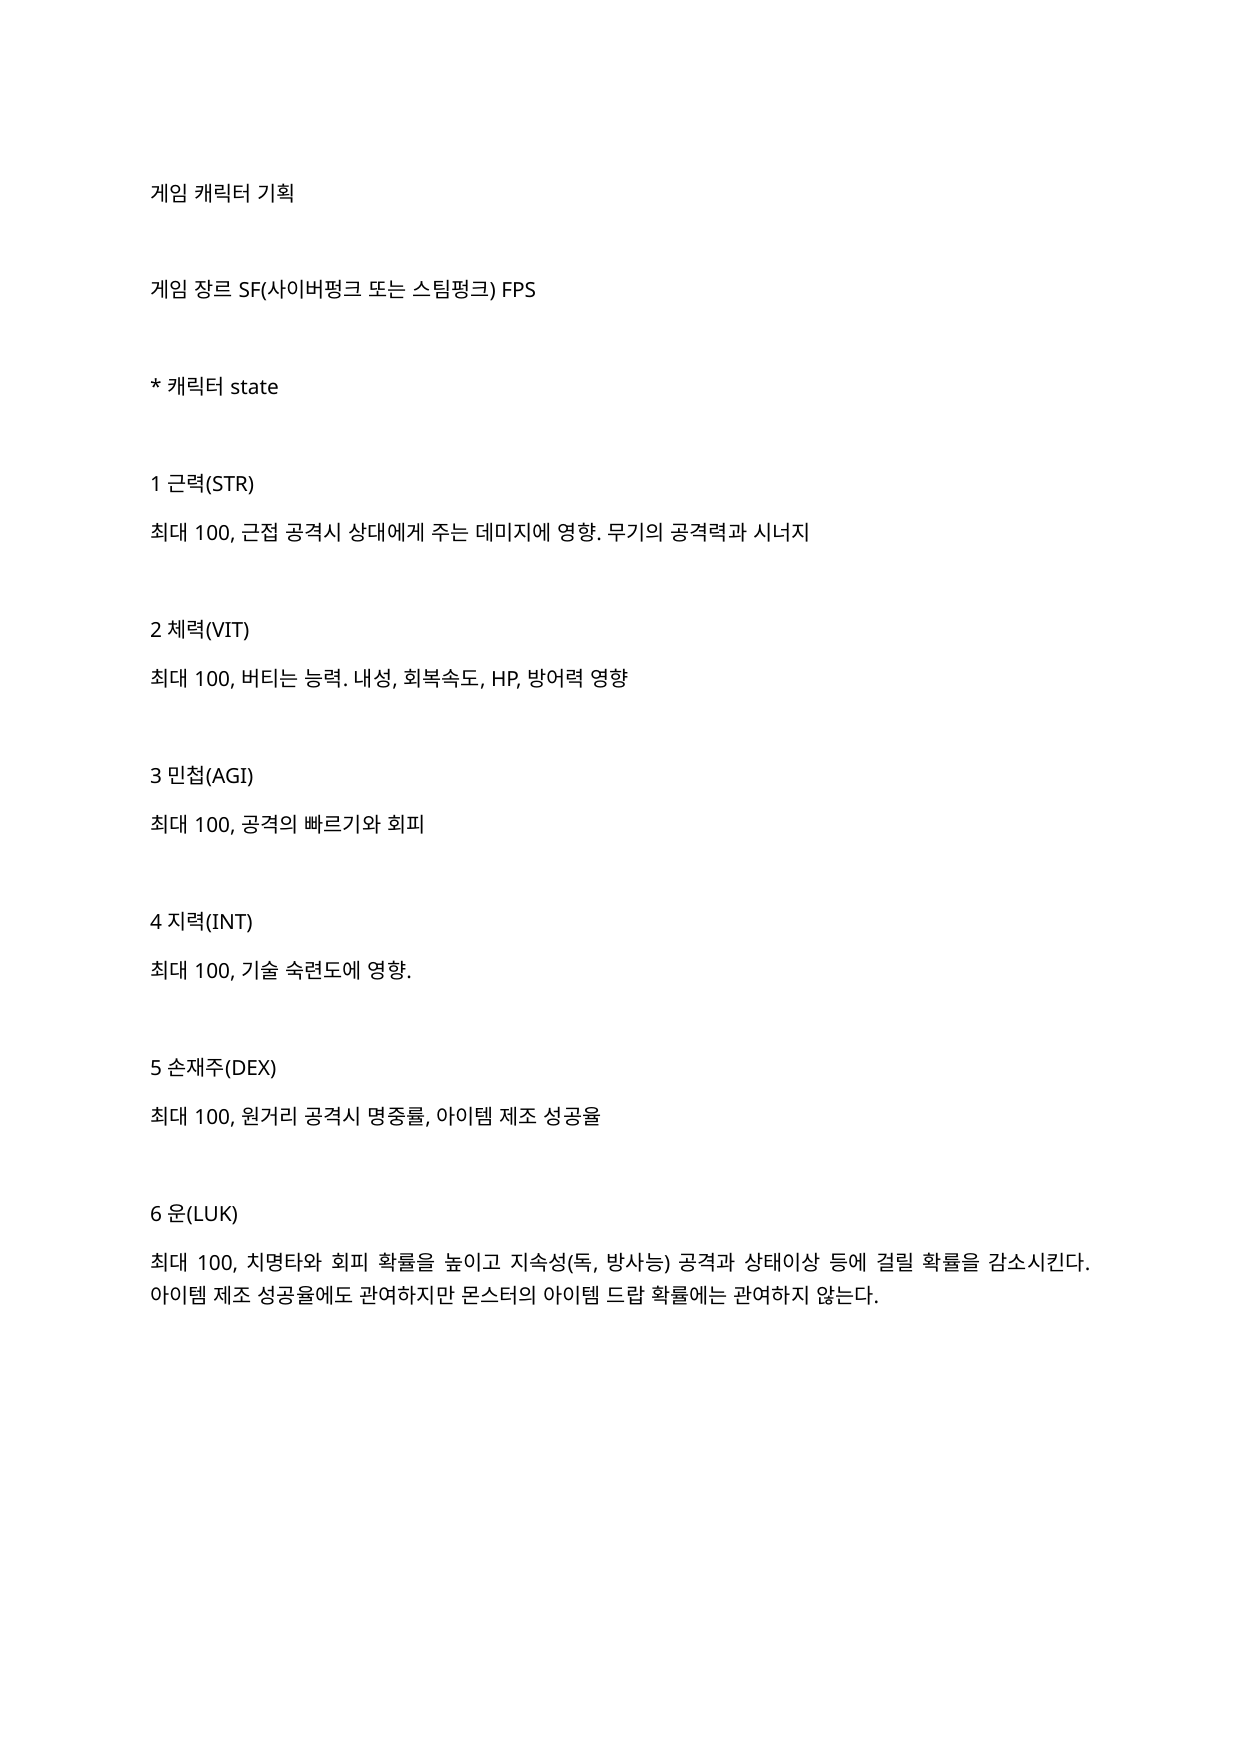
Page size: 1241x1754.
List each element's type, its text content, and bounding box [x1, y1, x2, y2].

text 게임 장르 SF(사이버펑크 또는 스팀펑크) FPS [150, 274, 1090, 304]
text 5 손재주(DEX) [150, 1051, 1090, 1082]
text 최대 100, 기술 숙련도에 영향. [150, 954, 1090, 985]
text 2 체력(VIT) [150, 613, 1090, 643]
text 최대 100, 치명타와 회피 확률을 높이고 지속성(독, 방사능) 공격과 상태이상 등에 걸릴 확률을 감소시킨다. 아이템 제조 성공율에도 관여하지만 몬스터의 아이템 드랍 확률에는 관여하지 않는다. [150, 1247, 1090, 1310]
text * 캐릭터 state [150, 370, 1090, 401]
text 최대 100, 원거리 공격시 명중률, 아이템 제조 성공율 [150, 1101, 1090, 1131]
text 최대 100, 근접 공격시 상대에게 주는 데미지에 영향. 무기의 공격력과 시너지 [150, 516, 1090, 547]
text 6 운(LUK) [150, 1197, 1090, 1228]
text 게임 캐릭터 기획 [150, 177, 1090, 207]
text 1 근력(STR) [150, 467, 1090, 497]
text 최대 100, 공격의 빠르기와 회피 [150, 808, 1090, 839]
text 4 지력(INT) [150, 905, 1090, 936]
text 3 민첩(AGI) [150, 759, 1090, 789]
text 최대 100, 버티는 능력. 내성, 회복속도, HP, 방어력 영향 [150, 662, 1090, 693]
